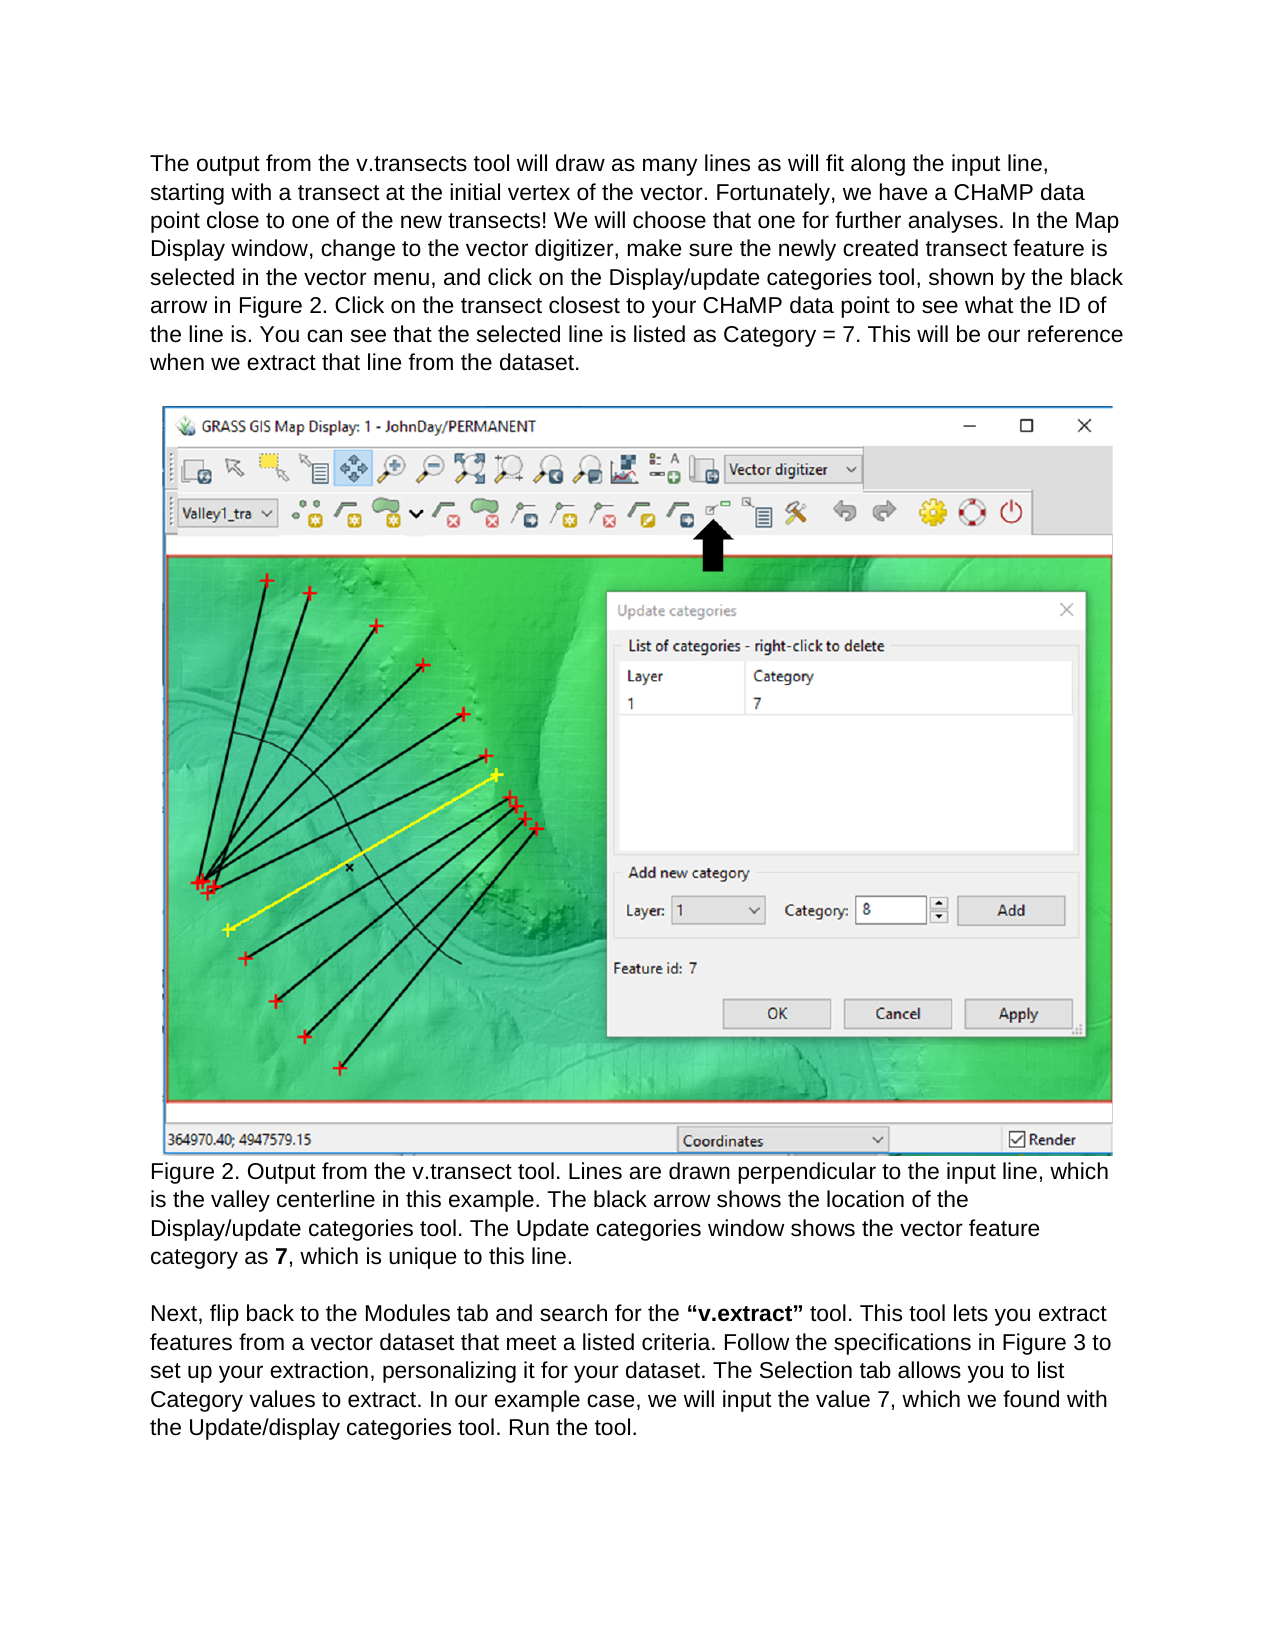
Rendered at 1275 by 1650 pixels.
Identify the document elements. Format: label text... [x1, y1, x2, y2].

text The output from the v.transects tool will draw as many lines as will fit along the input line, starting with a transect at the initial vertex of the vector. Fortunately, we have a CHaMP data point close to one of the new transects! We will choose that one for further analyses. In the Map Display window, change to the vector digitizer, make sure the newly created transect feature is selected in the vector menu, and click on the Display/update categories tool, shown by the black arrow in Figure 2. Click on the transect closest to your CHaMP data point to see what the ID of the line is. You can see that the selected line is listed as Category = 7. This will be our reference when we extract that line from the dataset. [150, 150, 1125, 375]
text Next, flip back to the Modules tab and search for the “v.extract” tool. This tool lets you extract features from a vector dataset that meet a listed criteria. Follow the specifications in Figure 3 to set up your extraction, personalizing it for your dataset. The Selection tab allows you to list Category values to extract. In our example case, we will input the value 7, which we found with the Update/display categories tool. Run the tool. [150, 1300, 1125, 1440]
picture [162, 406, 1113, 1156]
text Figure 2. Output from the v.transect tool. Lines are drawn perpendicular to the input line, which is the valley centerline in this example. The black arrow shows the location of the Display/update categories tool. The Update categories window shows the vector feature category as 7, which is unique to this line. [150, 1158, 1125, 1270]
